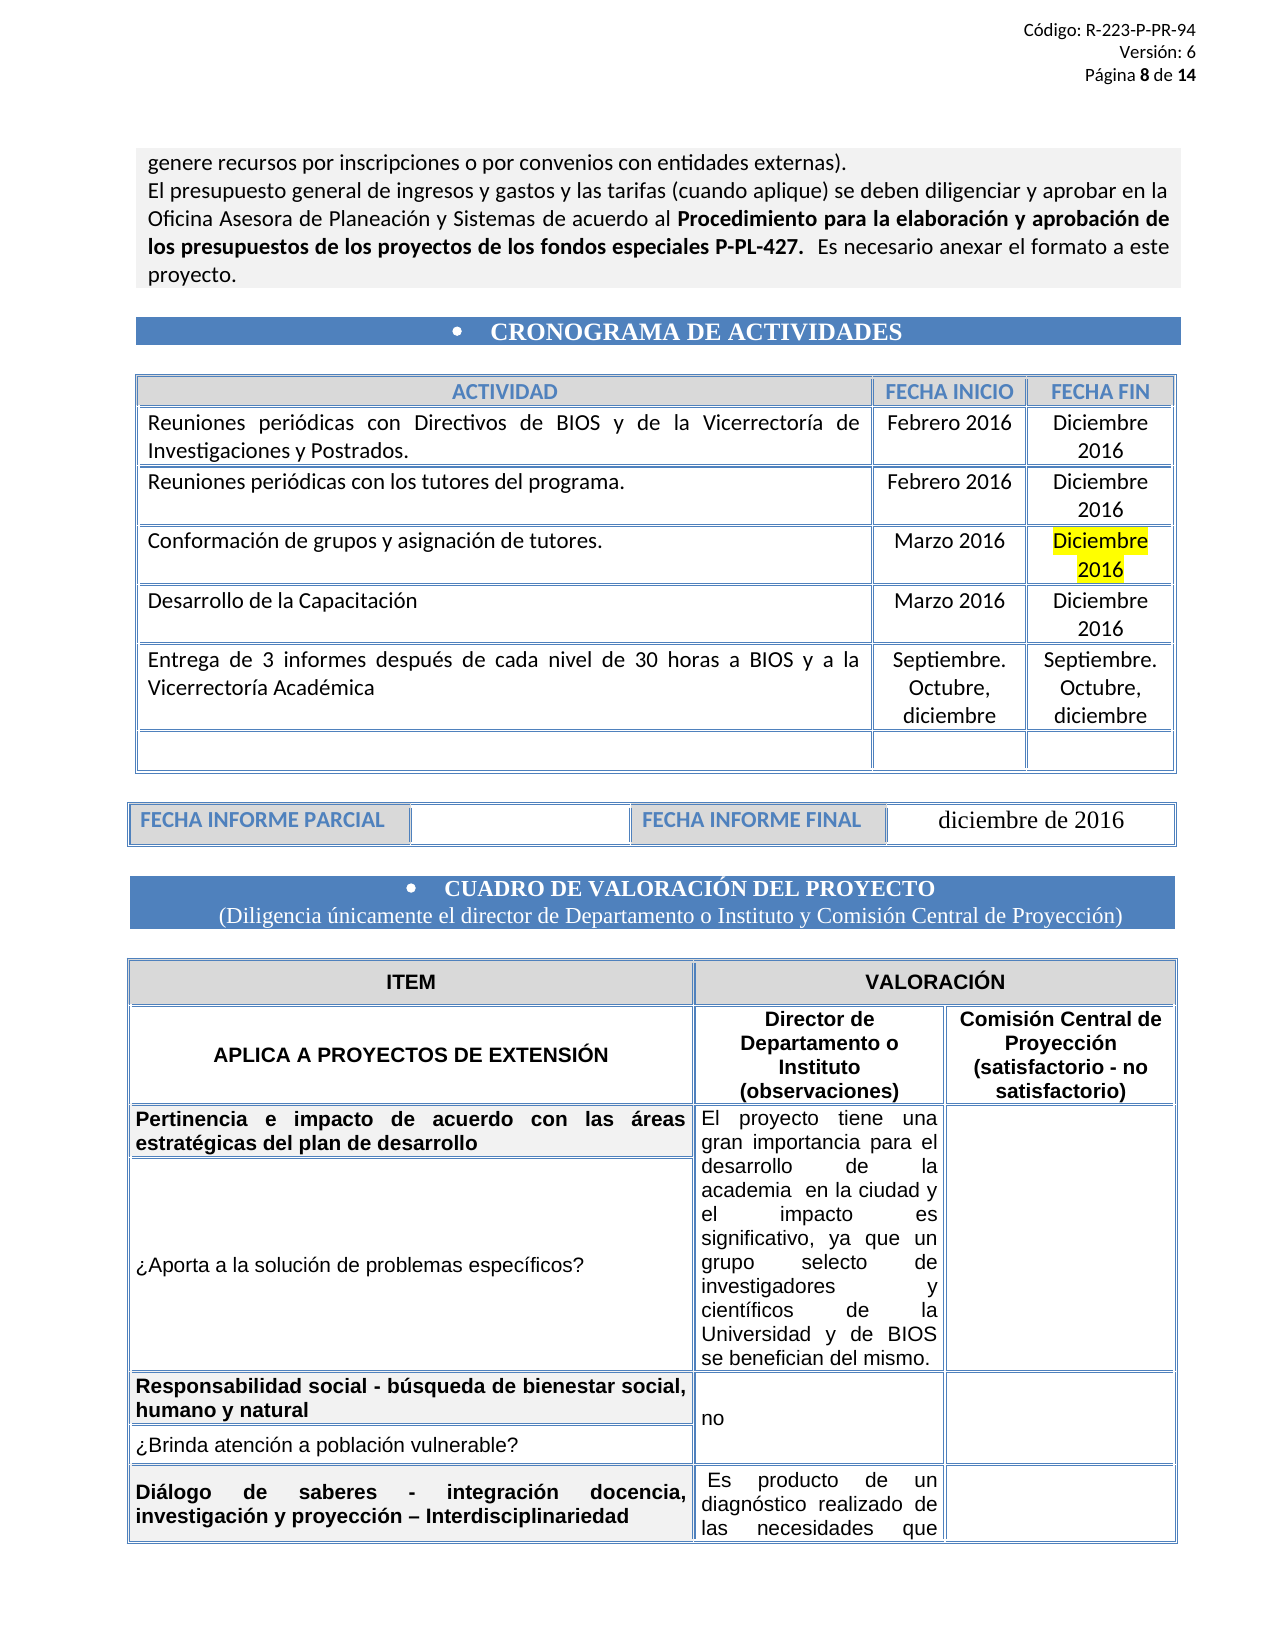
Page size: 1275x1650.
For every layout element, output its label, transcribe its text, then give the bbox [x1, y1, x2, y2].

table_cell [945, 1463, 1176, 1541]
table_cell Reuniones periódicas con los tutores del programa. [136, 464, 873, 523]
table_cell Responsabilidad social - búsqueda de bienestar social, humano y natural [130, 1370, 692, 1423]
table_cell Reuniones periódicas con Directivos de BIOS y de la Vicerrectoría de Investigaciones y Postrados. [136, 405, 873, 464]
table_header CRONOGRAMA DE ACTIVIDADES [136, 317, 1181, 345]
table_header FECHA INFORME PARCIAL [129, 803, 411, 844]
table_cell ¿Brinda atención a población vulnerable? [130, 1423, 692, 1463]
table_header FECHA FIN [1026, 377, 1173, 405]
table_cell Marzo 2016 [874, 527, 1025, 583]
table_cell [1026, 729, 1175, 770]
table_cell Marzo 2016 [874, 586, 1025, 642]
table_cell Conformación de grupos y asignación de tutores. [138, 524, 871, 583]
table_header VALORACIÓN [694, 961, 1175, 1004]
table_cell Febrero 2016 [874, 408, 1025, 464]
table_cell Desarrollo de la Capacitación [138, 583, 871, 642]
table_cell Diciembre 2016 [1026, 405, 1175, 464]
table_cell [873, 732, 1026, 770]
table_cell Diciembre 2016 [1028, 583, 1173, 642]
table_cell El proyecto tiene una gran importancia para el desarrollo de la academia en la ciudad y el impacto es significativo, ya que un grupo selecto de investigadores y científicos de la Universidad y de BIOS se benefician del mismo. [696, 1106, 943, 1369]
table_header [411, 803, 631, 844]
table_cell no [696, 1373, 943, 1463]
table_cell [694, 1463, 945, 1541]
table_cell Septiembre. Octubre, diciembre [1028, 642, 1173, 729]
table_cell [945, 1103, 1176, 1369]
table_cell Entrega de 3 informes después de cada nivel de 30 horas a BIOS y a la Vicerrectoría Académica [138, 642, 871, 729]
table_cell ¿Aporta a la solución de problemas específicos? [128, 1156, 694, 1369]
table_cell Pertinencia e impacto de acuerdo con las áreas estratégicas del plan de desarrollo [128, 1103, 694, 1156]
table_cell Septiembre. Octubre, diciembre [874, 645, 1025, 729]
table_header diciembre de 2016 [887, 805, 1174, 844]
table_header FECHA INFORME FINAL [631, 803, 887, 844]
table_cell APLICA A PROYECTOS DE EXTENSIÓN [128, 1004, 694, 1103]
table_header ACTIVIDAD [136, 375, 873, 405]
table_cell Comisión Central de Proyección (satisfactorio - no satisfactorio) [945, 1004, 1176, 1103]
table_header CUADRO DE VALORACIÓN DEL PROYECTO (Diligencia únicamente el director de Departamento o Instituto y Comisión Central de Proyección) [130, 876, 1175, 929]
table_cell Director de Departamento o Instituto (observaciones) [696, 1007, 943, 1103]
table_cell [128, 1463, 694, 1541]
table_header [136, 148, 1181, 288]
table_header FECHA INICIO [873, 377, 1026, 405]
table_header ITEM [130, 959, 694, 1004]
table_cell Diciembre 2016 [1028, 524, 1173, 583]
table_cell Diciembre 2016 [1026, 464, 1175, 523]
table_cell [136, 729, 873, 770]
table_cell [947, 1370, 1175, 1463]
table_cell Febrero 2016 [874, 468, 1025, 523]
